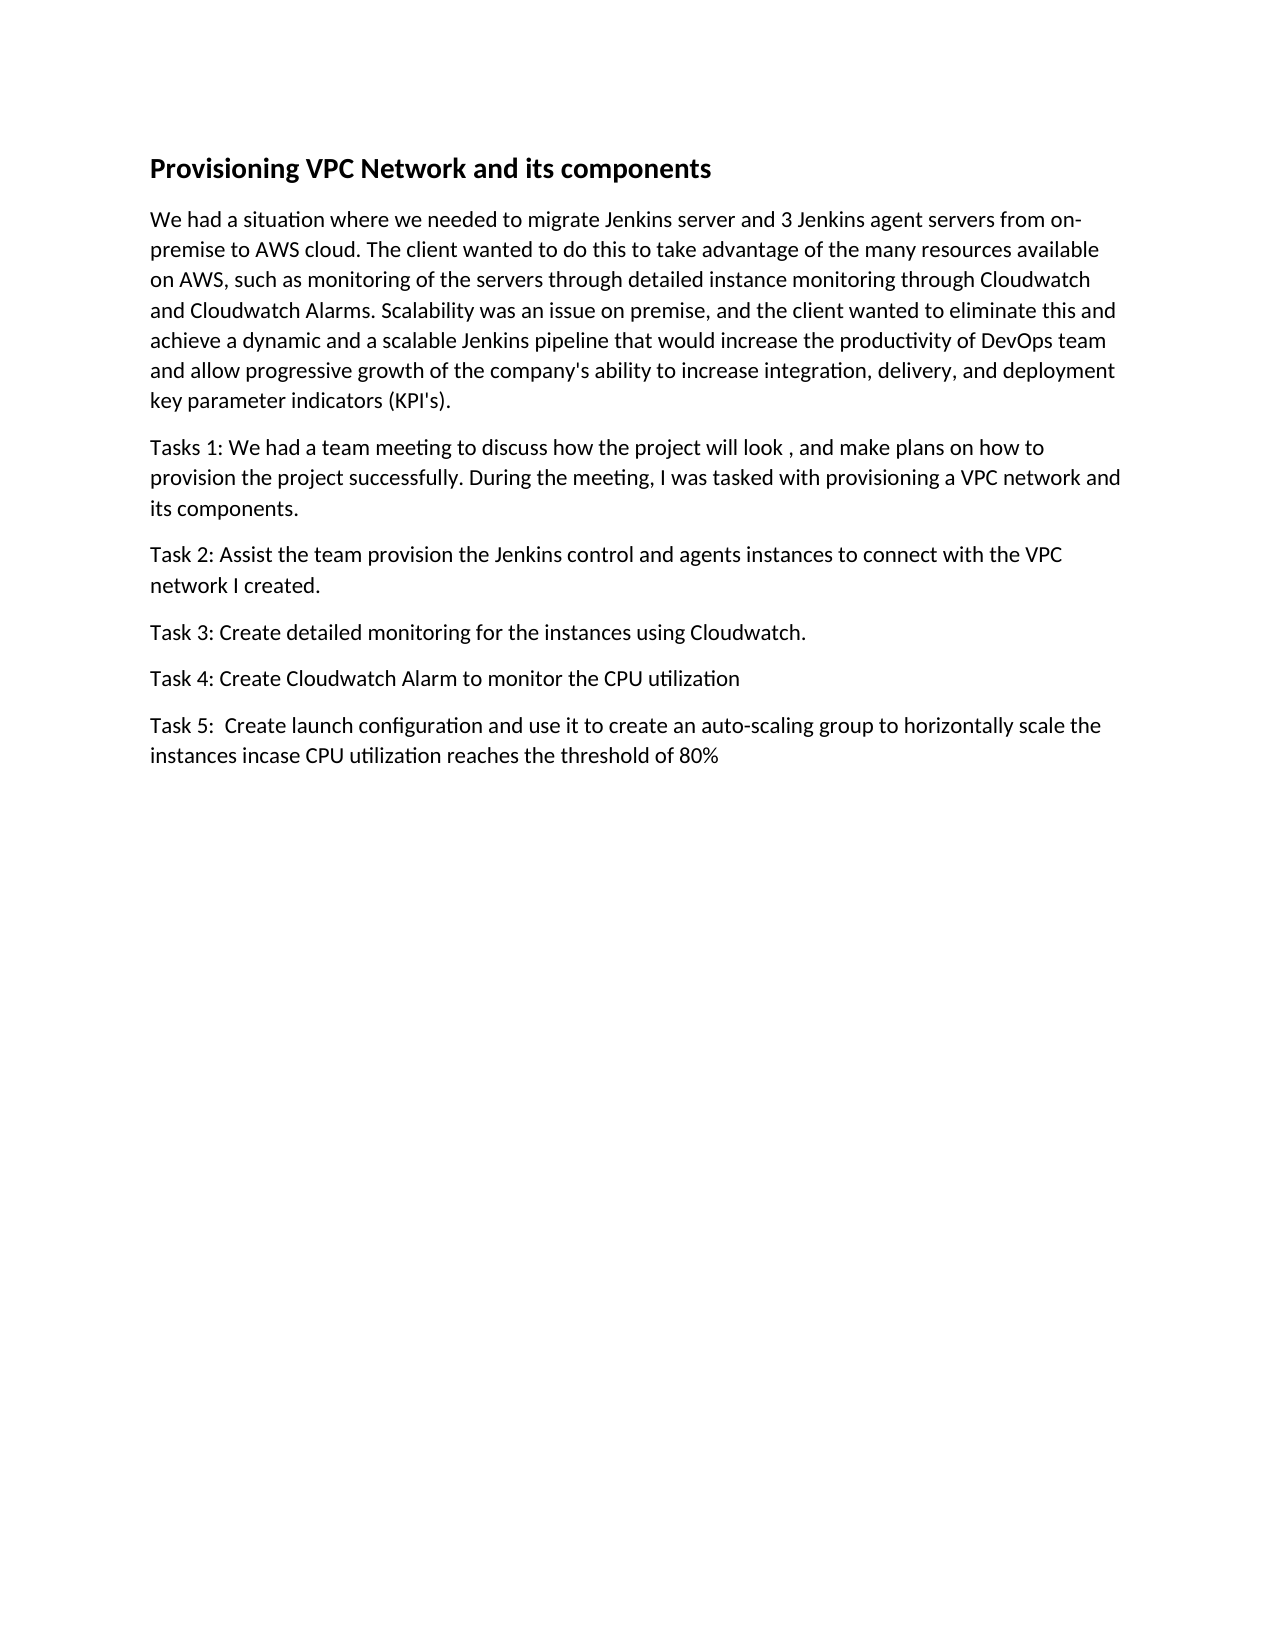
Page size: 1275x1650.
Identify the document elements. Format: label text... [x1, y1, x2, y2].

text Task 3: Create detailed monitoring for the instances using Cloudwatch. [150, 618, 1125, 646]
text We had a situation where we needed to migrate Jenkins server and 3 Jenkins agent servers from on-premise to AWS cloud. The client wanted to do this to take advantage of the many resources available on AWS, such as monitoring of the servers through detailed instance monitoring through Cloudwatch and Cloudwatch Alarms. Scalability was an issue on premise, and the client wanted to eliminate this and achieve a dynamic and a scalable Jenkins pipeline that would increase the productivity of DevOps team and allow progressive growth of the company's ability to increase integration, delivery, and deployment key parameter indicators (KPI's). [150, 205, 1125, 414]
text Task 2: Assist the team provision the Jenkins control and agents instances to connect with the VPC network I created. [150, 541, 1125, 599]
text Tasks 1: We had a team meeting to discuss how the project will look , and make plans on how to provision the project successfully. During the meeting, I was tasked with provisioning a VPC network and its components. [150, 433, 1125, 522]
text Task 4: Create Cloudwatch Alarm to monitor the CPU utilization [150, 664, 1125, 692]
text Provisioning VPC Network and its components [150, 150, 1125, 186]
text Task 5: Create launch configuration and use it to create an auto-scaling group to horizontally scale the instances incase CPU utilization reaches the threshold of 80% [150, 711, 1125, 769]
